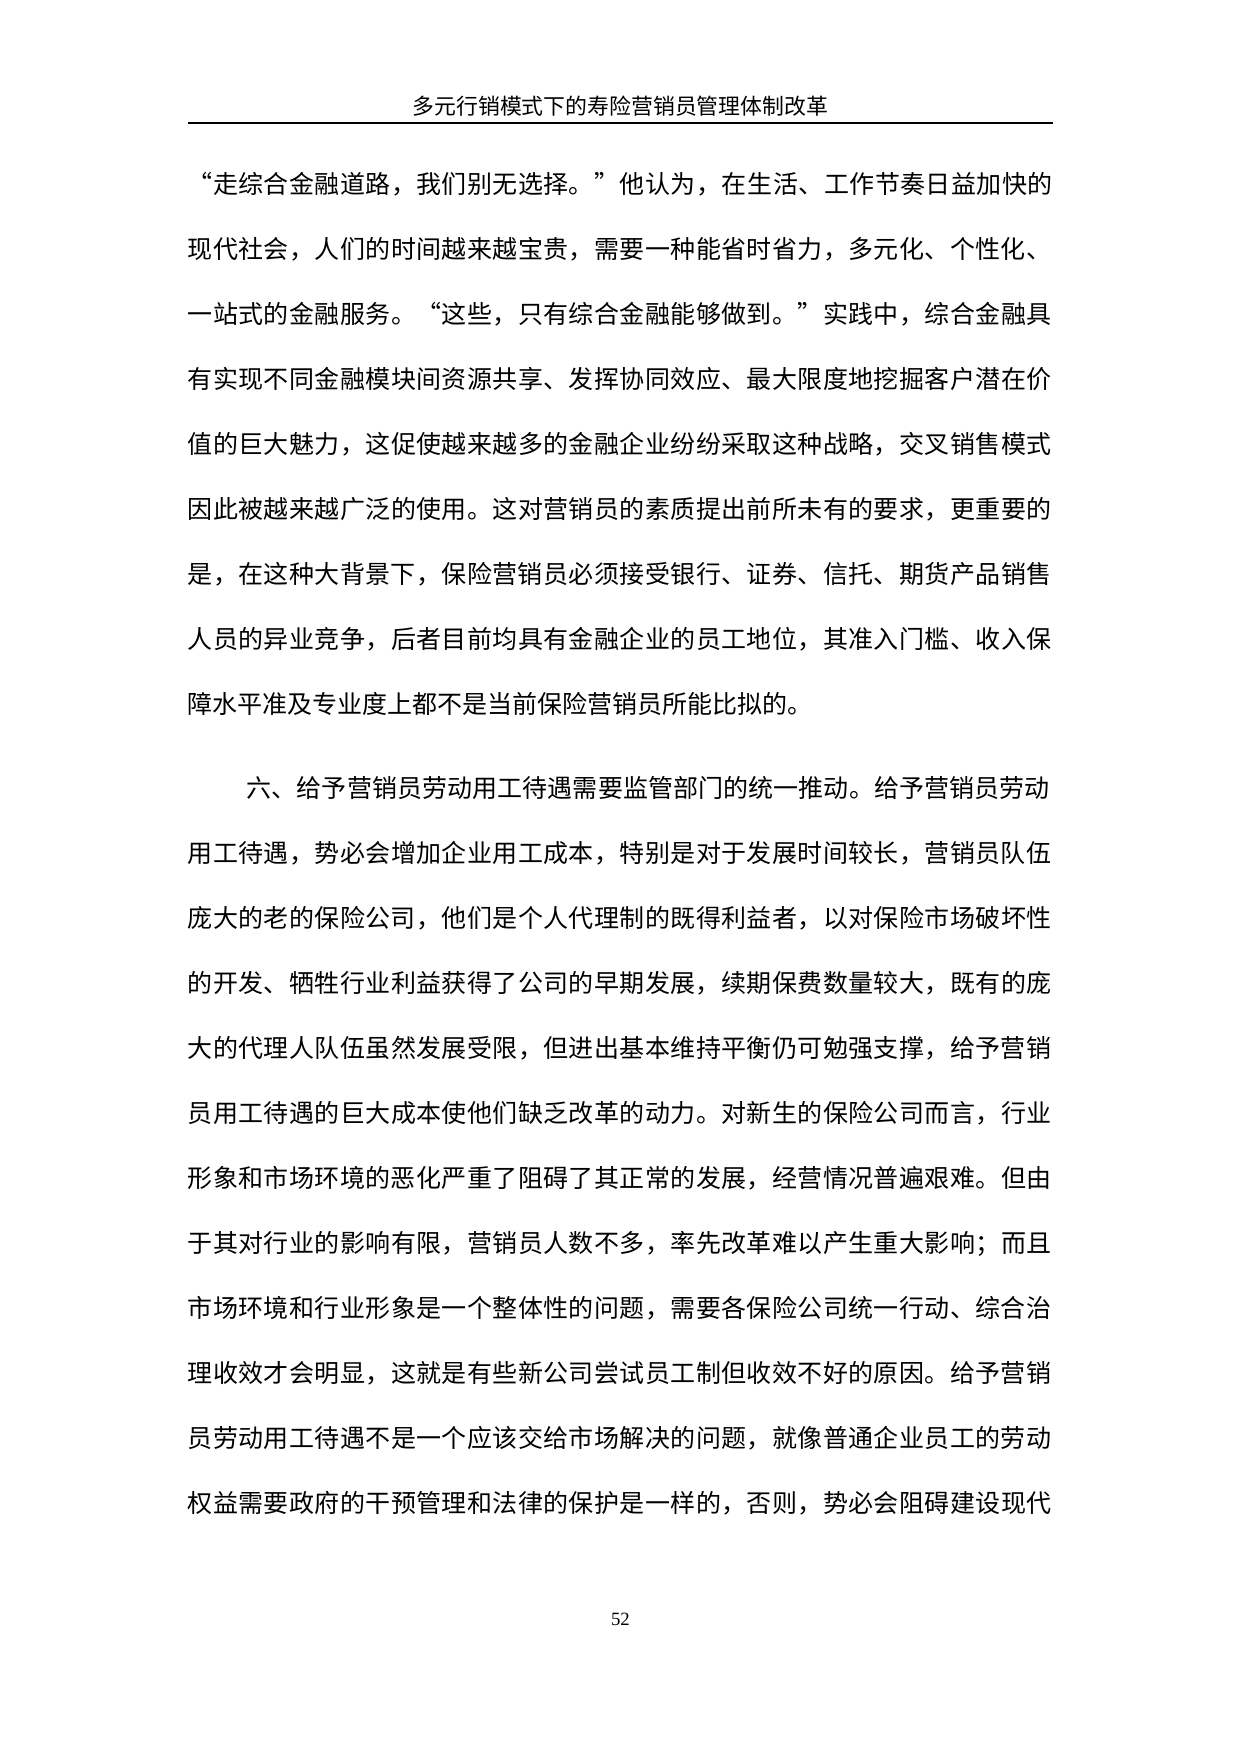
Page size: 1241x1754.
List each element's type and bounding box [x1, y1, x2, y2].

text [187, 150, 1053, 735]
text [187, 754, 1053, 1534]
